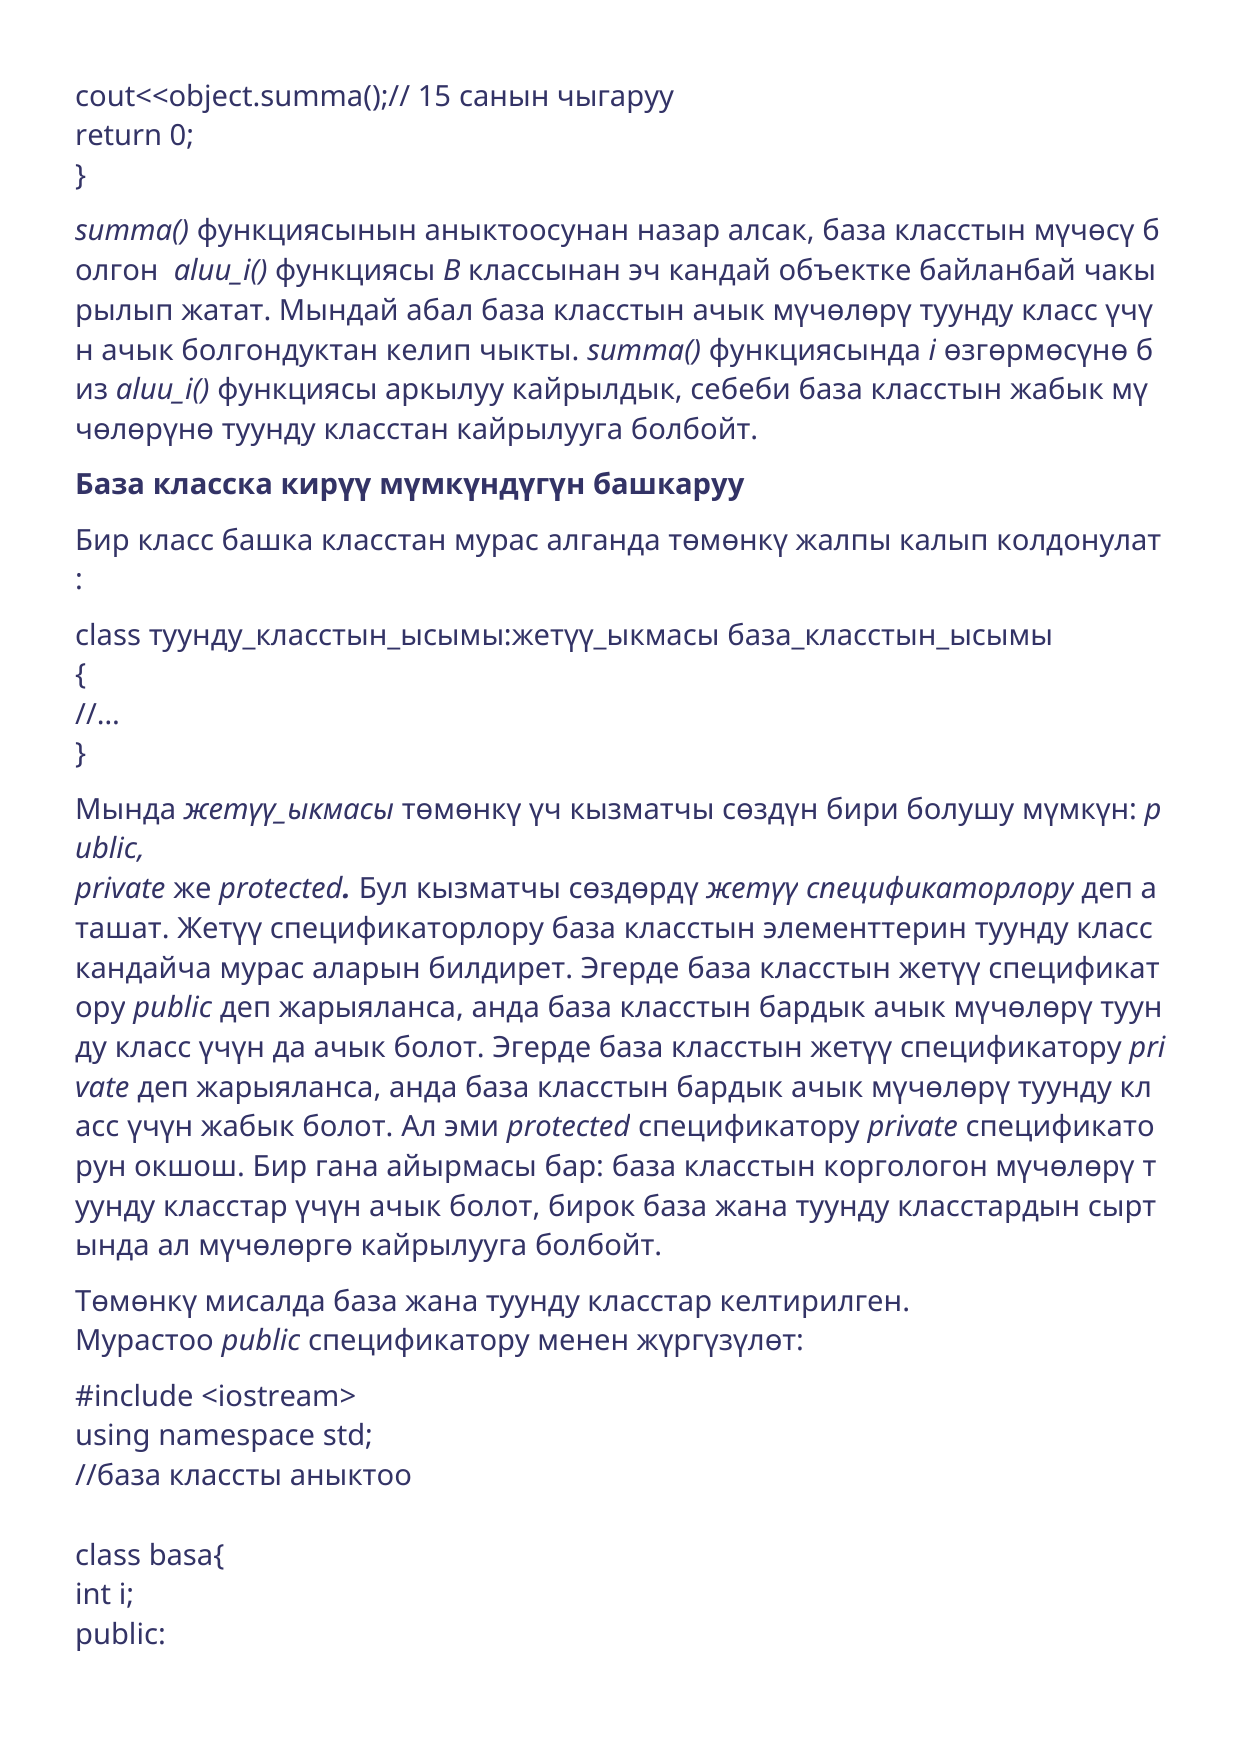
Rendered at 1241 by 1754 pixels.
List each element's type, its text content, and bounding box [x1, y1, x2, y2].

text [75, 1375, 1165, 1653]
text Мында жетүү_ыкмасы төмөнкү үч кызматчы сөздүн бири болушу мүмкүн: public, private же protected. Бул кызматчы сөздөрдү жетүү спецификаторлору деп аташат. Жетүү спецификаторлору база класстын элементтерин туунду класс кандайча мурас аларын билдирет. Эгерде база класстын жетүү спецификатору public деп жарыяланса, анда база класстын бардык ачык мүчөлөрү туунду класс үчүн да ачык болот. Эгерде база класстын жетүү спецификатору private деп жарыяланса, анда база класстын бардык ачык мүчөлөрү туунду класс үчүн жабык болот. Ал эми рrotected спецификатору private спецификаторун окшош. Бир гана айырмасы бар: база класстын коргологон мүчөлөрү туунду класстар үчүн ачык болот, бирок база жана туунду класстардын сыртында ал мүчөлөргө кайрылууга болбойт. [75, 788, 1165, 1026]
text Мында жетүү_ыкмасы төмөнкү үч кызматчы сөздүн бири болушу мүмкүн: public, private же protected. Бул кызматчы сөздөрдү жетүү спецификаторлору деп аташат. Жетүү спецификаторлору база класстын элементтерин туунду класс кандайча мурас аларын билдирет. Эгерде база класстын жетүү спецификатору public деп жарыяланса, анда база класстын бардык ачык мүчөлөрү туунду класс үчүн да ачык болот. Эгерде база класстын жетүү спецификатору private деп жарыяланса, анда база класстын бардык ачык мүчөлөрү туунду класс үчүн жабык болот. Ал эми рrotected спецификатору private спецификаторун окшош. Бир гана айырмасы бар: база класстын коргологон мүчөлөрү туунду класстар үчүн ачык болот, бирок база жана туунду класстардын сыртында ал мүчөлөргө кайрылууга болбойт. [662, 1066, 1165, 1264]
text Төмөнкү мисалда база жана туунду класстар келтирилген. Мурастоо public спецификатору менен жүргүзүлөт: [804, 1280, 1165, 1359]
text Бир класс башка класстан мурас алганда төмөнкү жалпы калып колдонулат: [75, 519, 1165, 598]
text сlass туунду_класстын_ысымы:жетүү_ыкмасы база_класстын_ысымы { //… } [75, 614, 1165, 772]
text summa() функциясынын аныктоосунан назар алсак, база класстын мүчөсү болгон aluu_i() функциясы В классынан эч кандай объектке байланбай чакырылып жатат. Мындай абал база класстын ачык мүчөлөрү туунду класс үчүн ачык болгондуктан келип чыкты. summa() функциясында i өзгөрмөсүнө биз aluu_i() функциясы аркылуу кайрылдык, себеби база класстын жабык мүчөлөрүнө туунду класстан кайрылууга болбойт. [75, 210, 1165, 448]
text База класска кирүү мүмкүндүгүн башкаруу [75, 463, 1165, 503]
